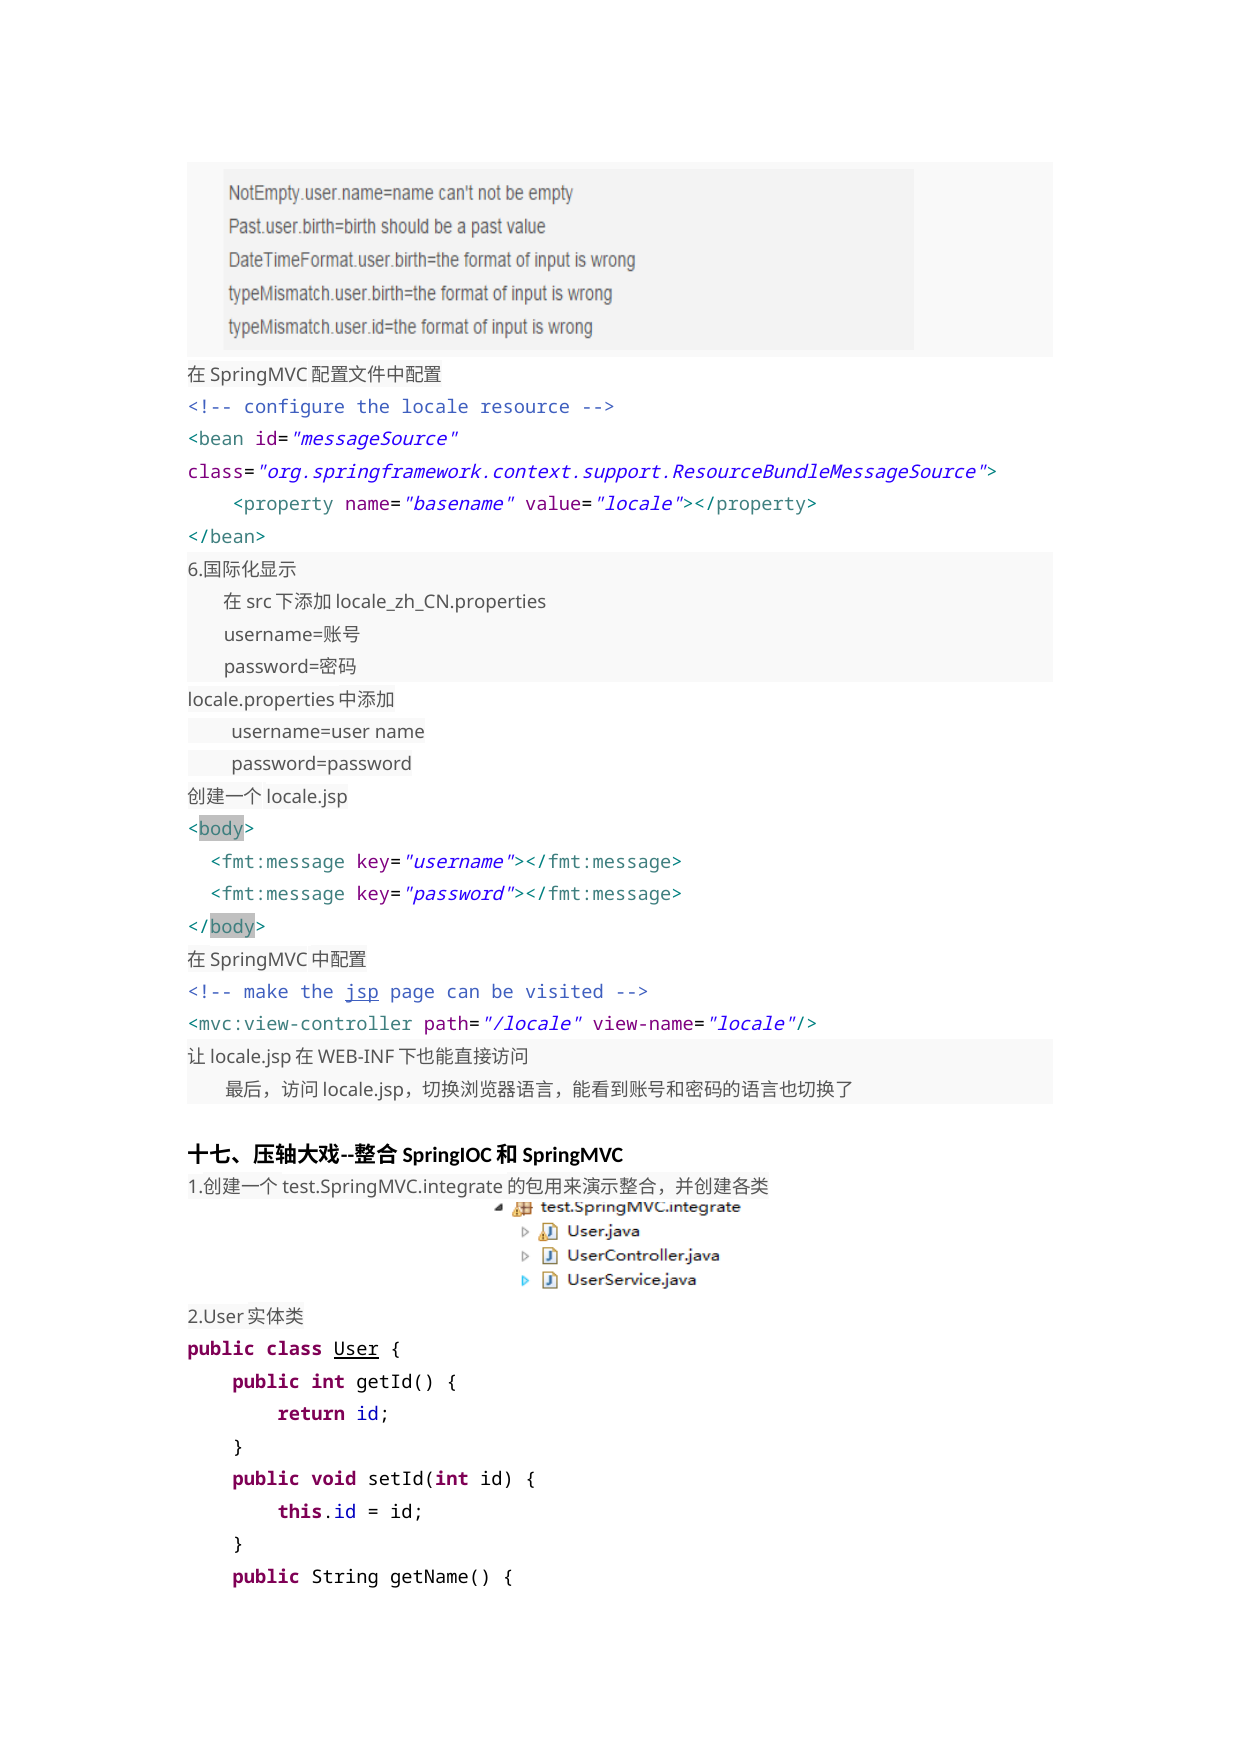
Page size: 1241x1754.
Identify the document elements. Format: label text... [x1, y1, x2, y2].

text <fmt:message key="password"></fmt:message> [187, 877, 1053, 909]
text return id; [187, 1397, 1053, 1429]
text <body> [187, 812, 1053, 844]
text <mvc:view-controller path="/locale" view-name="locale"/> [187, 1007, 1053, 1039]
text 在SpringMVC配置文件中配置 [187, 357, 1053, 389]
text </body> [187, 909, 1053, 942]
text 创建一个locale.jsp [187, 779, 1053, 812]
text this.id = id; [187, 1494, 1053, 1527]
text 在SpringMVC中配置 [187, 942, 1053, 974]
text 让locale.jsp在WEB-INF下也能直接访问 [187, 1039, 1053, 1072]
text 最后，访问locale.jsp，切换浏览器语言，能看到账号和密码的语言也切换了 [187, 1072, 1053, 1104]
picture [223, 169, 914, 350]
text password=password [187, 747, 1053, 779]
text <fmt:message key="username"></fmt:message> [187, 844, 1053, 877]
text <!-- make the jsp page can be visited --> [187, 974, 1053, 1007]
text <!-- configure the locale resource --> [187, 389, 1053, 422]
text 十七、压轴大戏--整合SpringIOC和SpringMVC [187, 1137, 1053, 1169]
text password=密码 [187, 649, 1053, 682]
text 1.创建一个test.SpringMVC.integrate的包用来演示整合，并创建各类 [187, 1169, 1053, 1202]
text <property name="basename" value="locale"></property> [187, 487, 1053, 519]
text public int getId() { [187, 1364, 1053, 1397]
text locale.properties中添加 [187, 682, 1053, 714]
text } [187, 1527, 1053, 1559]
text 6.国际化显示 [187, 552, 1053, 584]
text public class User { [187, 1332, 1053, 1364]
text public void setId(int id) { [187, 1462, 1053, 1494]
text 在src下添加locale_zh_CN.properties [187, 584, 1053, 617]
text 2.User实体类 [187, 1299, 1053, 1332]
text username=账号 [187, 617, 1053, 649]
text public String getName() { [187, 1559, 1053, 1592]
text </bean> [187, 519, 1053, 552]
picture [471, 1202, 769, 1296]
text username=user name [187, 714, 1053, 747]
text <bean id="messageSource" class="org.springframework.context.support.ResourceBundleMessageSource"> [187, 422, 1053, 487]
text } [187, 1429, 1053, 1462]
